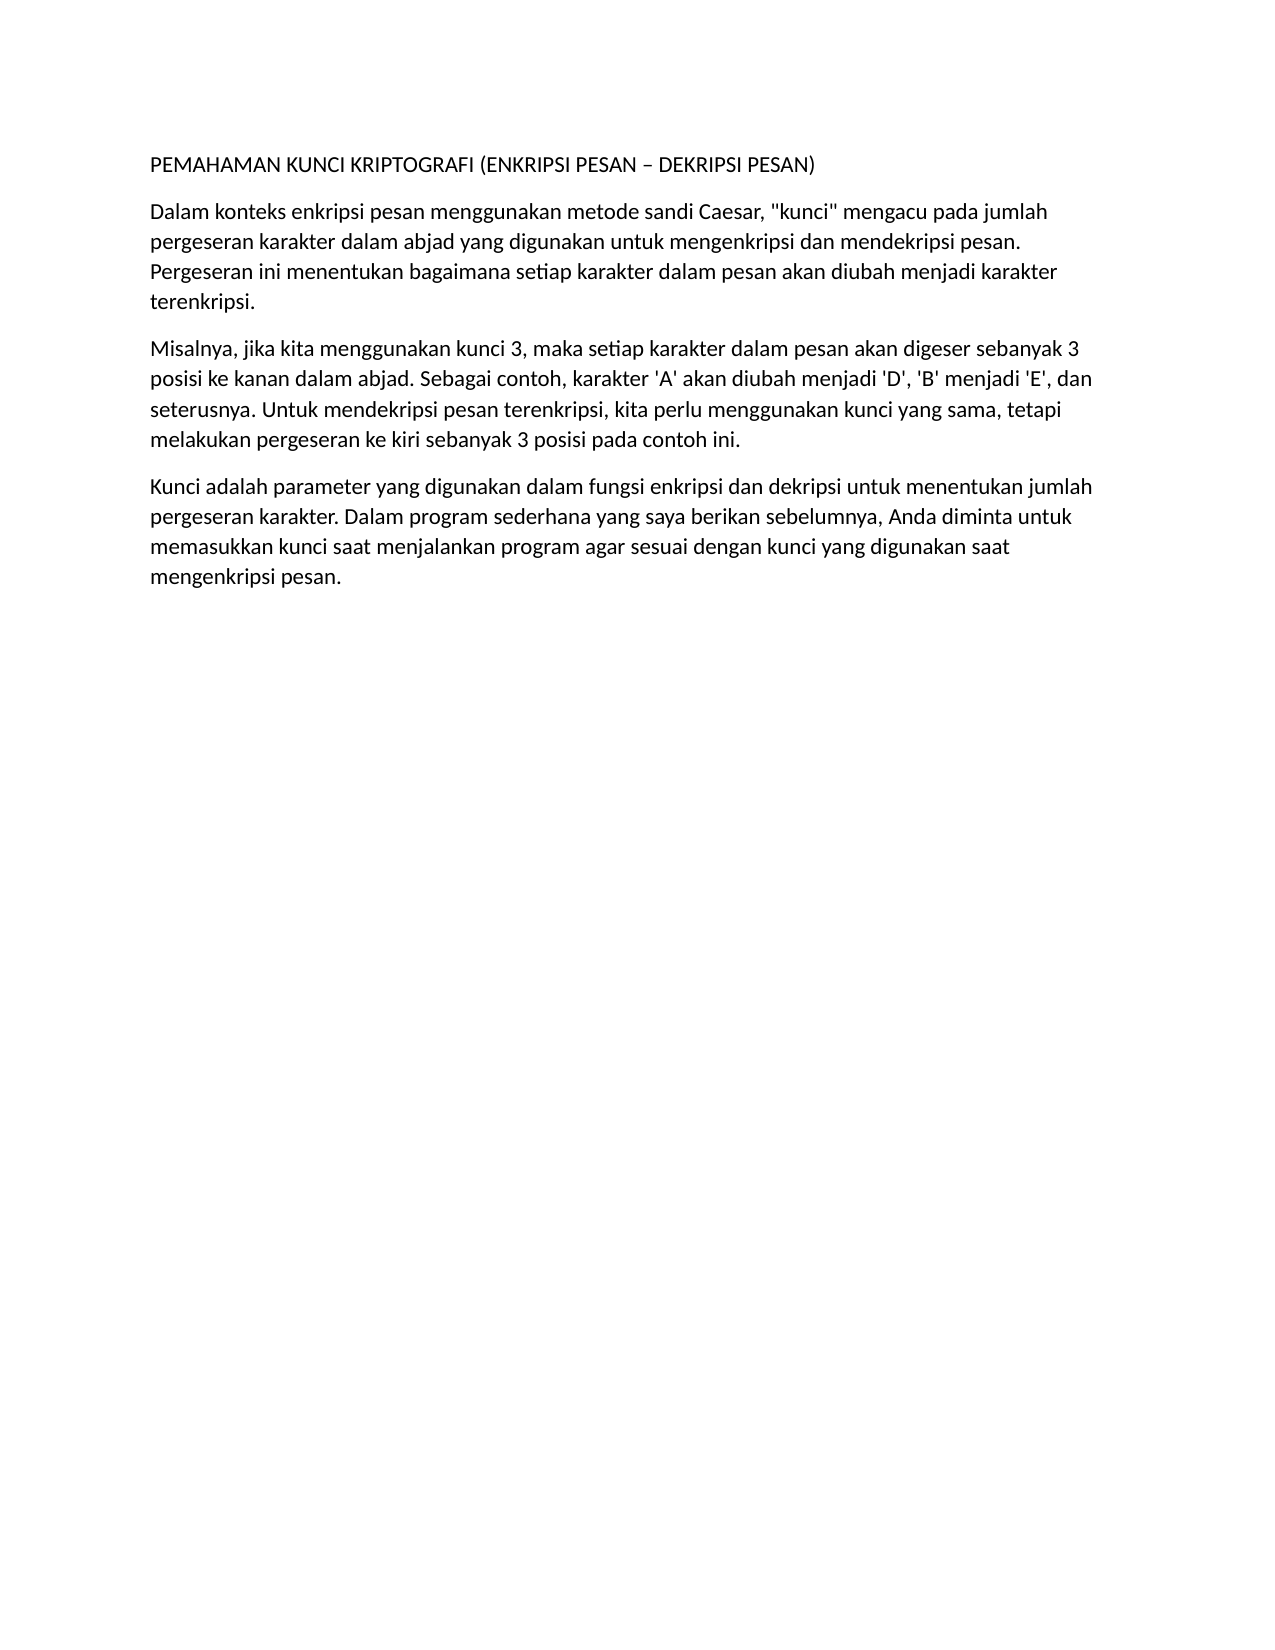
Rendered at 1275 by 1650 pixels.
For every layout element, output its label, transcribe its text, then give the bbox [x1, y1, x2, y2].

text Misalnya, jika kita menggunakan kunci 3, maka setiap karakter dalam pesan akan digeser sebanyak 3 posisi ke kanan dalam abjad. Sebagai contoh, karakter 'A' akan diubah menjadi 'D', 'B' menjadi 'E', dan seterusnya. Untuk mendekripsi pesan terenkripsi, kita perlu menggunakan kunci yang sama, tetapi melakukan pergeseran ke kiri sebanyak 3 posisi pada contoh ini. [150, 334, 1125, 453]
text PEMAHAMAN KUNCI KRIPTOGRAFI (ENKRIPSI PESAN – DEKRIPSI PESAN) [150, 150, 1125, 178]
text Dalam konteks enkripsi pesan menggunakan metode sandi Caesar, "kunci" mengacu pada jumlah pergeseran karakter dalam abjad yang digunakan untuk mengenkripsi dan mendekripsi pesan. Pergeseran ini menentukan bagaimana setiap karakter dalam pesan akan diubah menjadi karakter terenkripsi. [150, 197, 1125, 316]
text Kunci adalah parameter yang digunakan dalam fungsi enkripsi dan dekripsi untuk menentukan jumlah pergeseran karakter. Dalam program sederhana yang saya berikan sebelumnya, Anda diminta untuk memasukkan kunci saat menjalankan program agar sesuai dengan kunci yang digunakan saat mengenkripsi pesan. [150, 472, 1125, 591]
